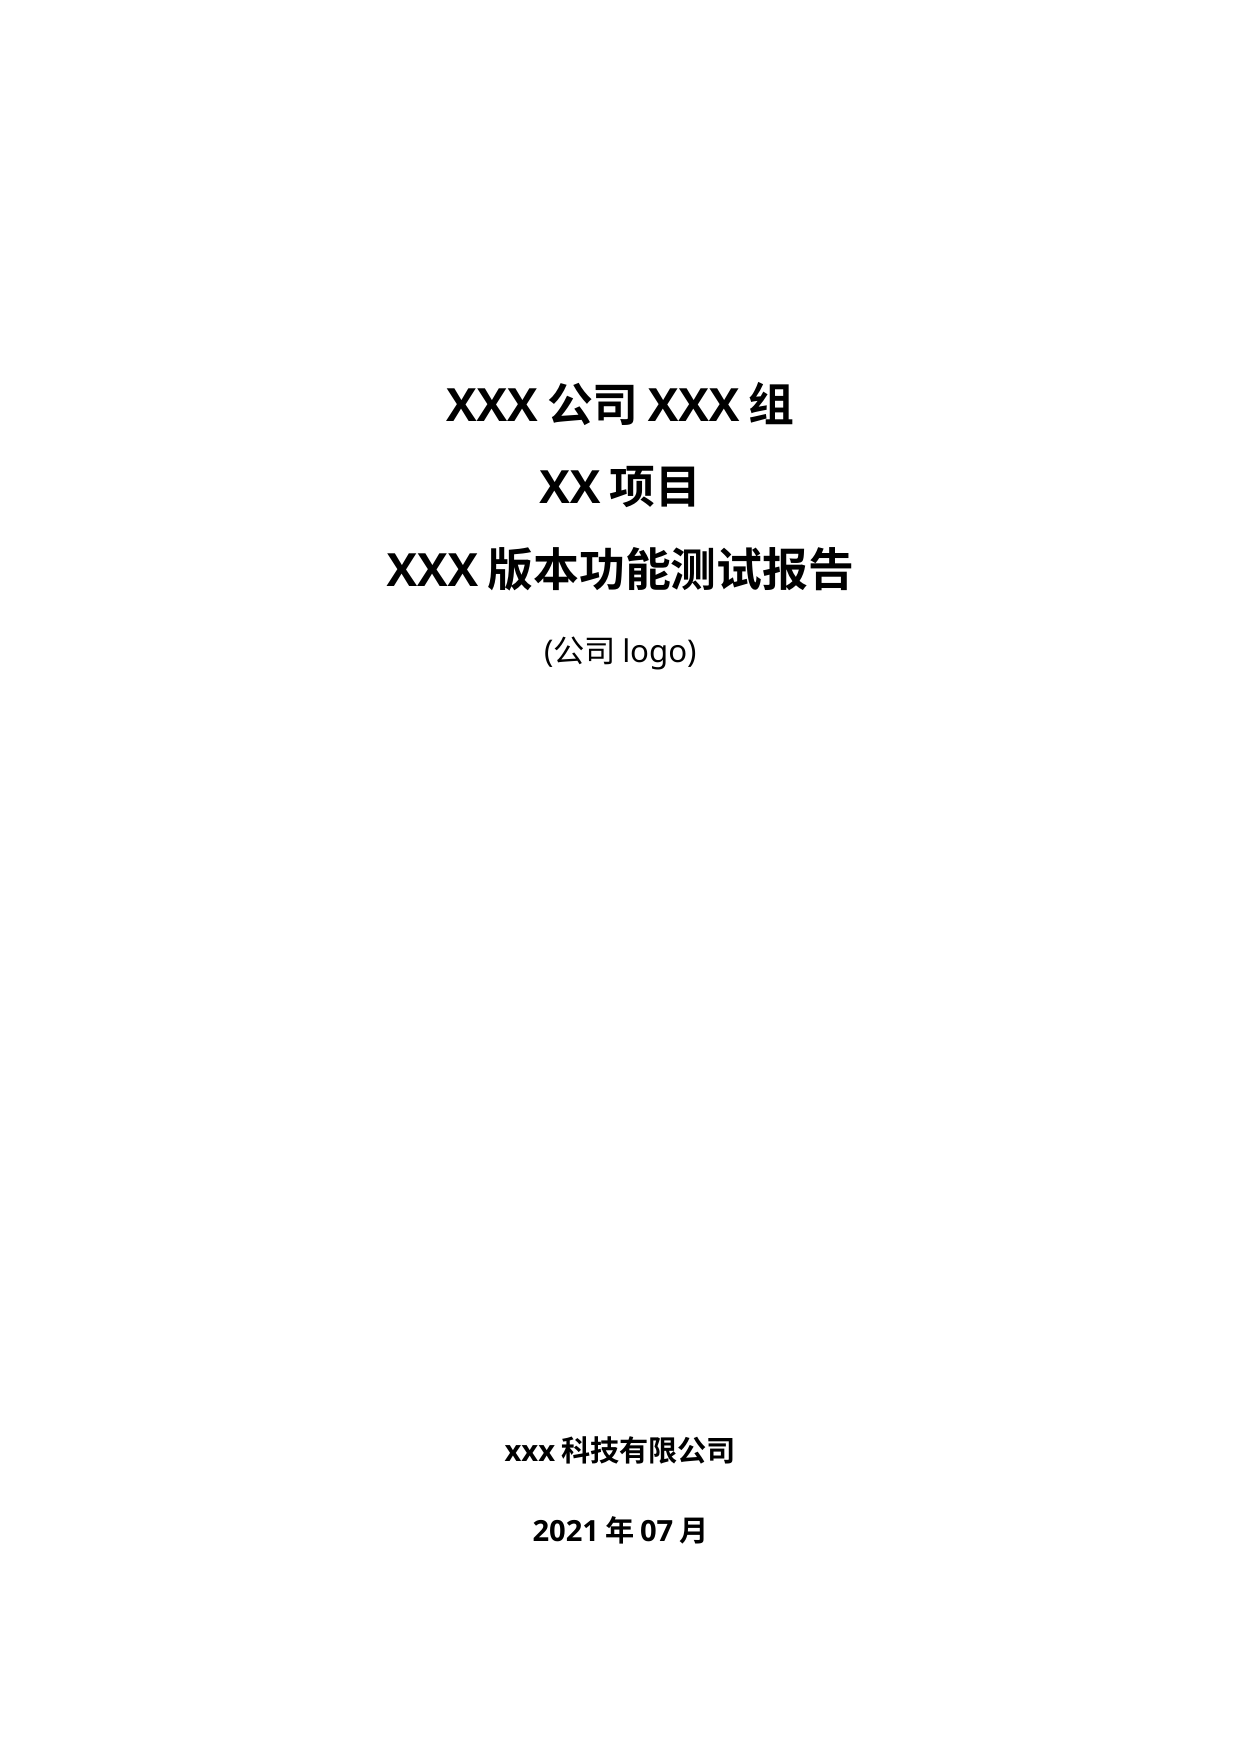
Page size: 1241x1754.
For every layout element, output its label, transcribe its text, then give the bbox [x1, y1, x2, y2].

text XX项目 [187, 451, 1053, 517]
text XXX公司XXX组 [187, 368, 1053, 434]
text (公司logo) [187, 616, 1053, 681]
text XXX版本功能测试报告 [187, 533, 1053, 600]
text 2021年07月 [187, 1507, 1053, 1549]
text xxx科技有限公司 [187, 1427, 1053, 1470]
